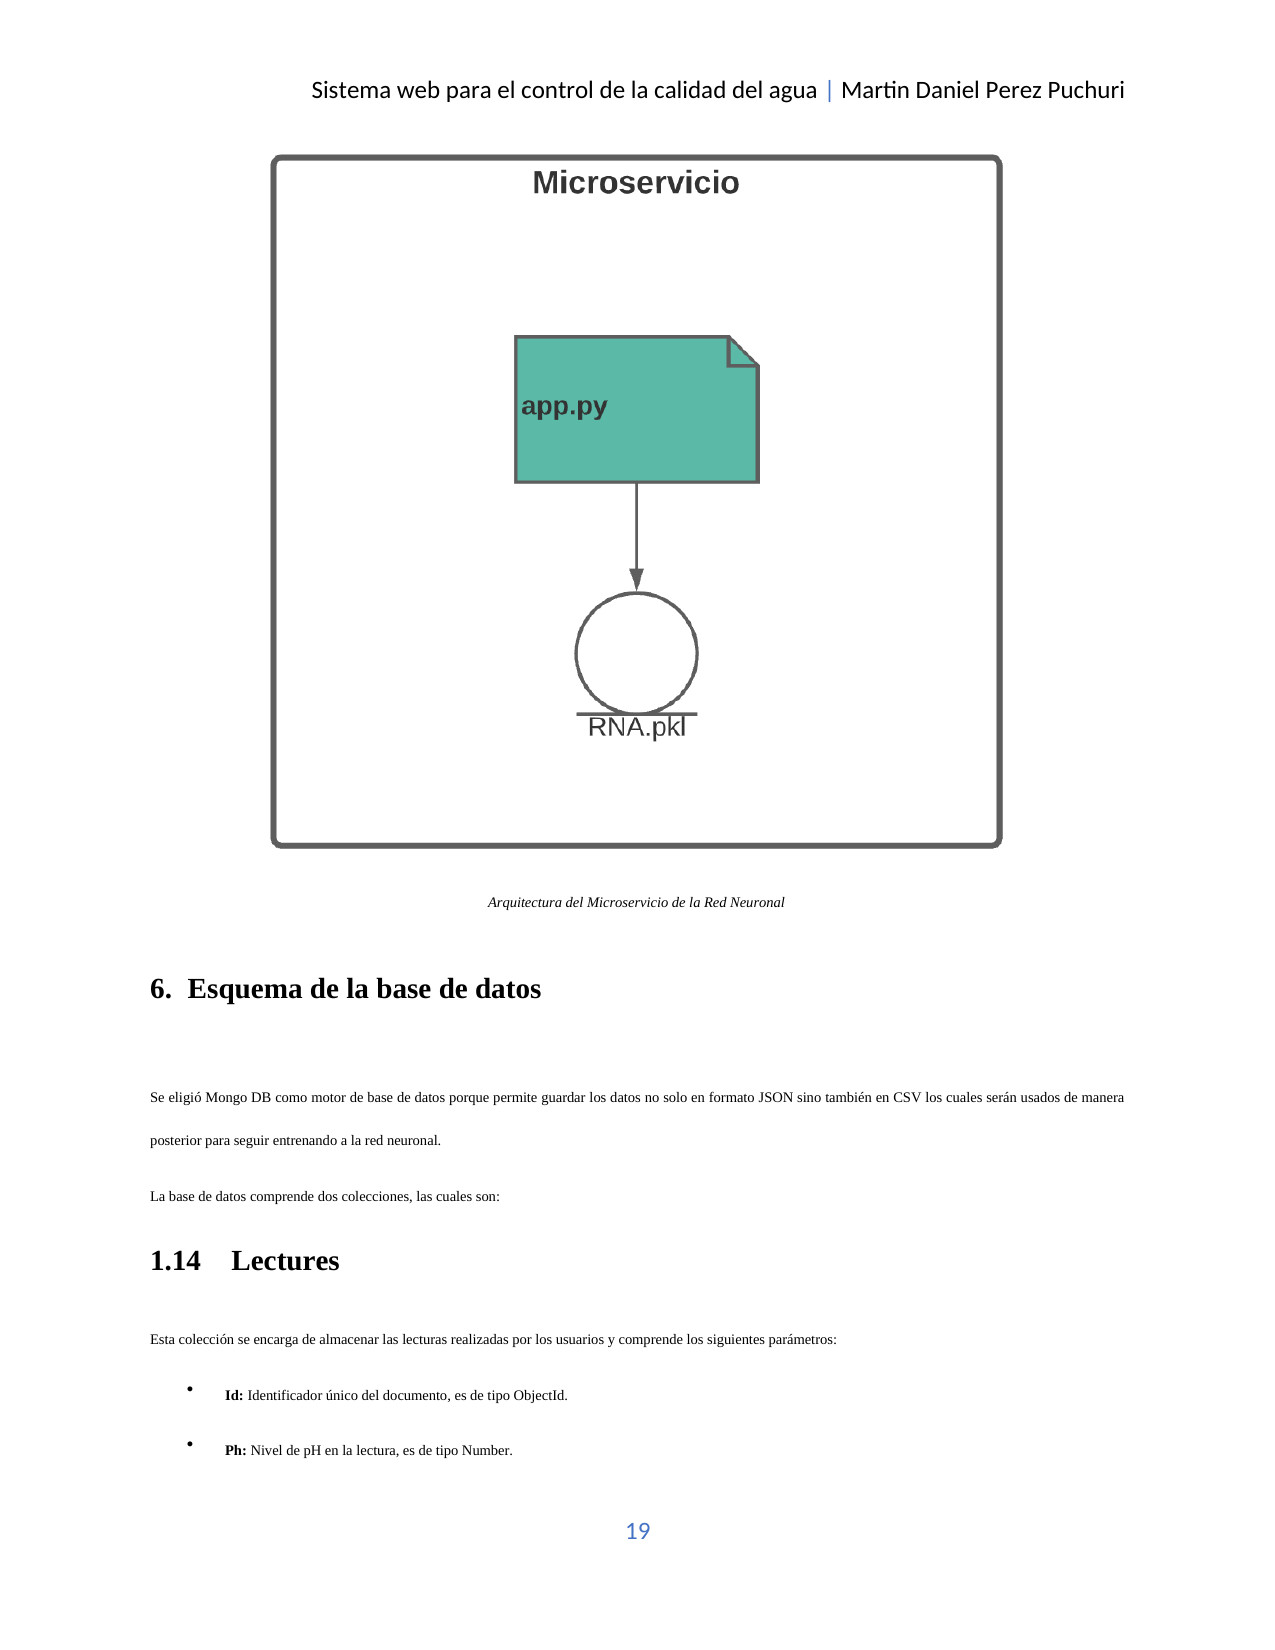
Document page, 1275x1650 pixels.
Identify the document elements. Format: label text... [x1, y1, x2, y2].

list Ph: Nivel de pH en la lectura, es de tipo Number. [187, 1430, 1125, 1459]
list Arquitectura del Microservicio de la Red Neuronal [150, 882, 1125, 911]
list Esta colección se encarga de almacenar las lecturas realizadas por los usuarios y comprende los siguientes parámetros: [150, 1319, 1125, 1348]
list Se eligió Mongo DB como motor de base de datos porque permite guardar los datos no solo en formato JSON sino también en CSV los cuales serán usados de manera posterior para seguir entrenando a la red neuronal. [150, 1077, 1125, 1148]
picture [264, 150, 1011, 856]
list La base de datos comprende dos colecciones, las cuales son: [150, 1175, 1125, 1204]
list Id: Identificador único del documento, es de tipo ObjectId. [187, 1374, 1125, 1403]
list Lectures [150, 1243, 1125, 1277]
list Esquema de la base de datos [150, 971, 1125, 1005]
